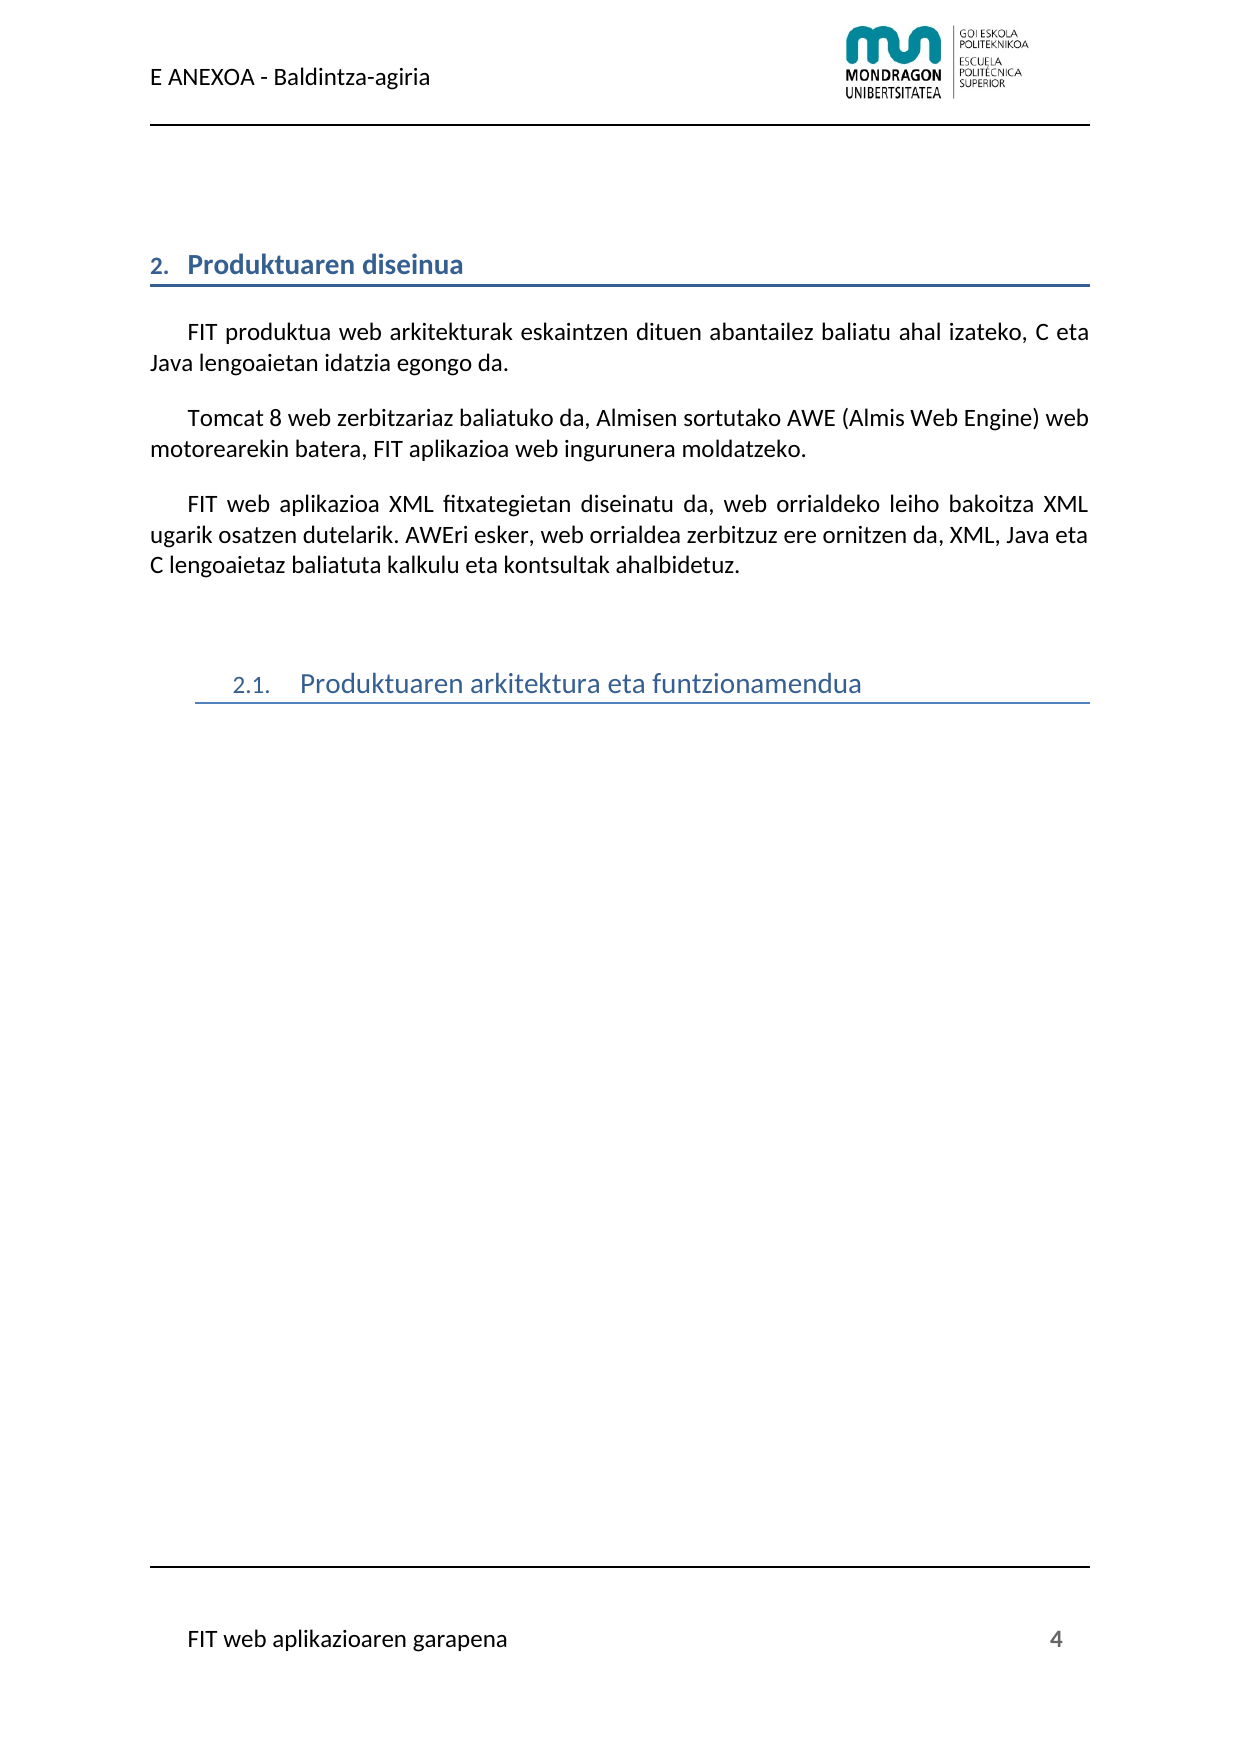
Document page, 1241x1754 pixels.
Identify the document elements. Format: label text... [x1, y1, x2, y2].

text FIT produktua web arkitekturak eskaintzen dituen abantailez baliatu ahal izateko, C eta Java lengoaietan idatzia egongo da. [150, 316, 1090, 377]
subtitle Produktuaren arkitektura eta funtzionamendua [195, 665, 1090, 702]
text Tomcat 8 web zerbitzariaz baliatuko da, Almisen sortutako AWE (Almis Web Engine) web motorearekin batera, FIT aplikazioa web ingurunera moldatzeko. [150, 402, 1090, 463]
subtitle Produktuaren diseinua [150, 246, 1090, 284]
picture [830, 8, 1040, 112]
text FIT web aplikazioa XML fitxategietan diseinatu da, web orrialdeko leiho bakoitza XML ugarik osatzen dutelarik. AWEri esker, web orrialdea zerbitzuz ere ornitzen da, XML, Java eta C lengoaietaz baliatuta kalkulu eta kontsultak ahalbidetuz. [150, 488, 1090, 580]
